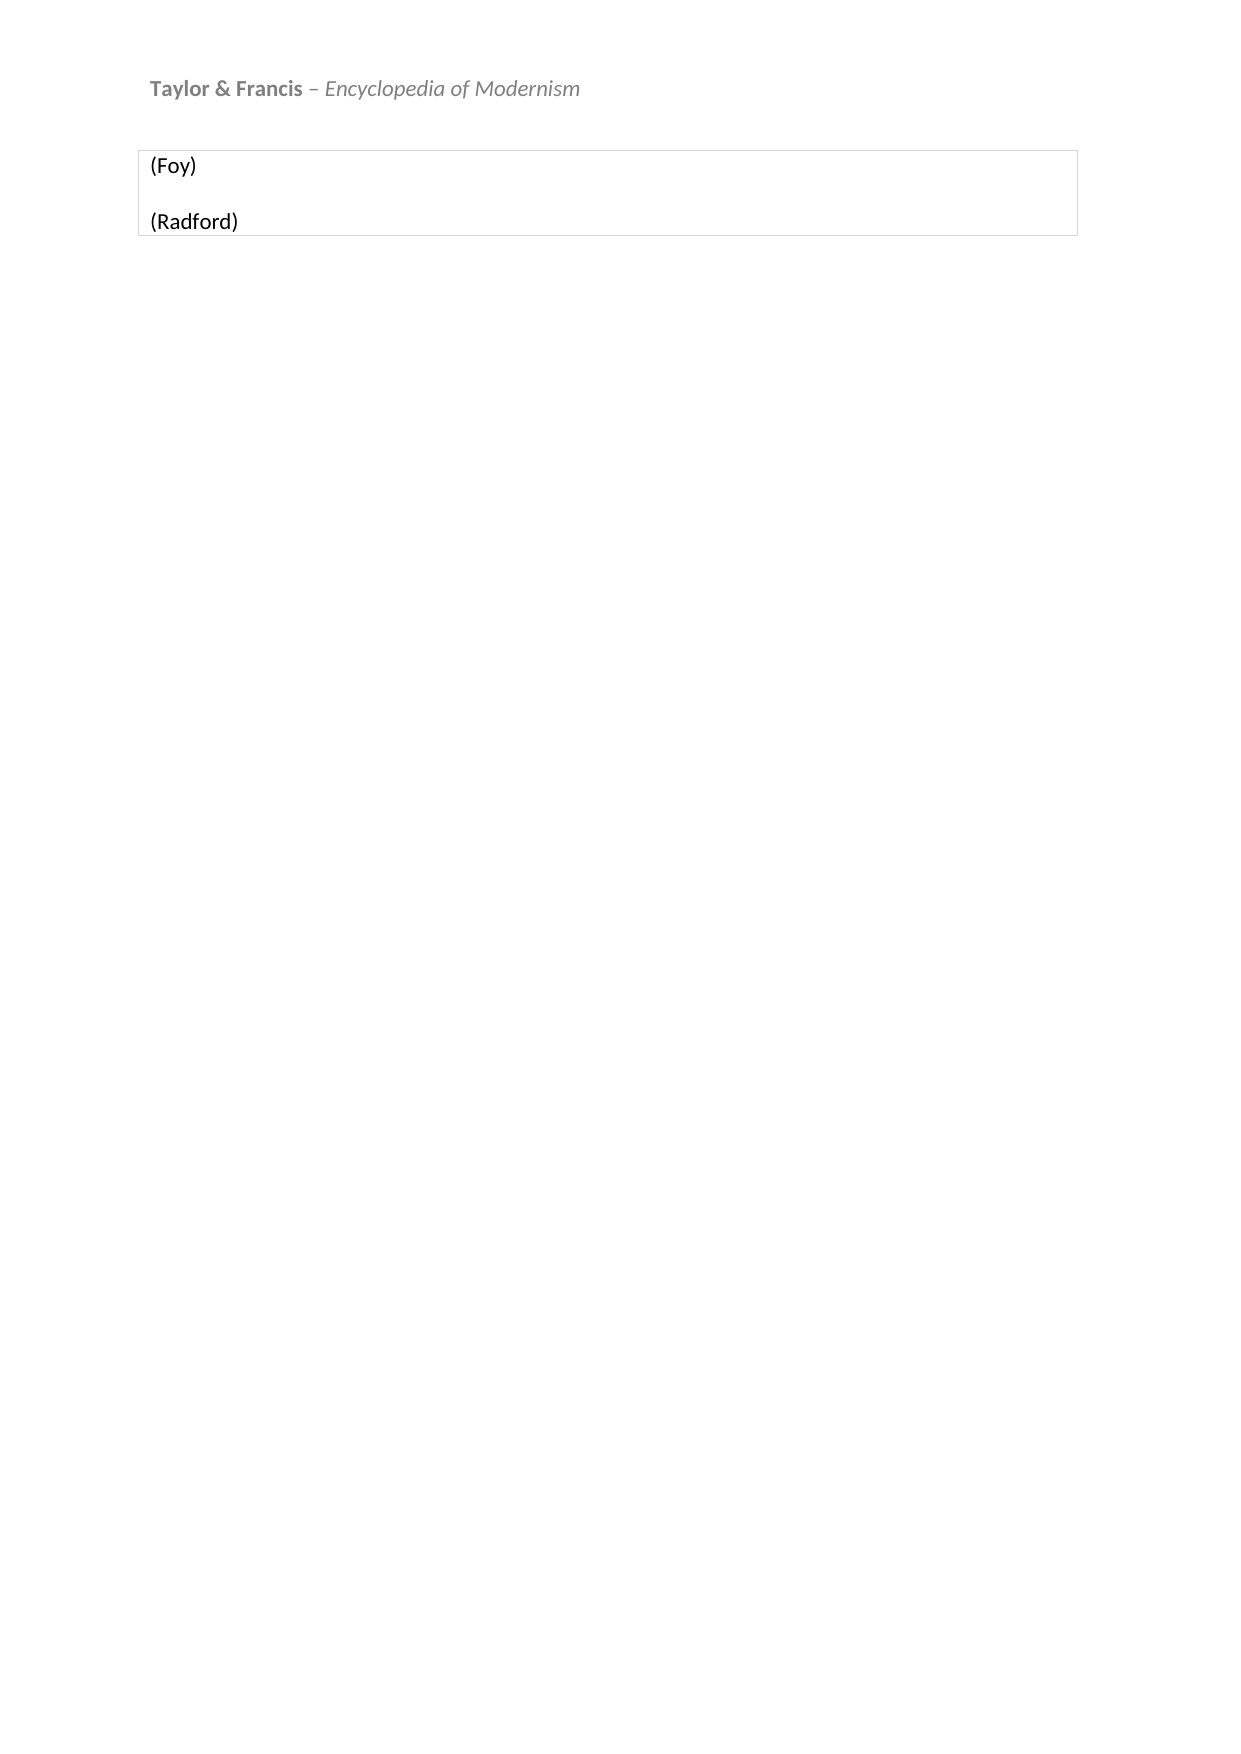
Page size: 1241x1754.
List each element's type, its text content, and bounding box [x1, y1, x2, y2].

table_cell Further reading: [139, 151, 1077, 235]
